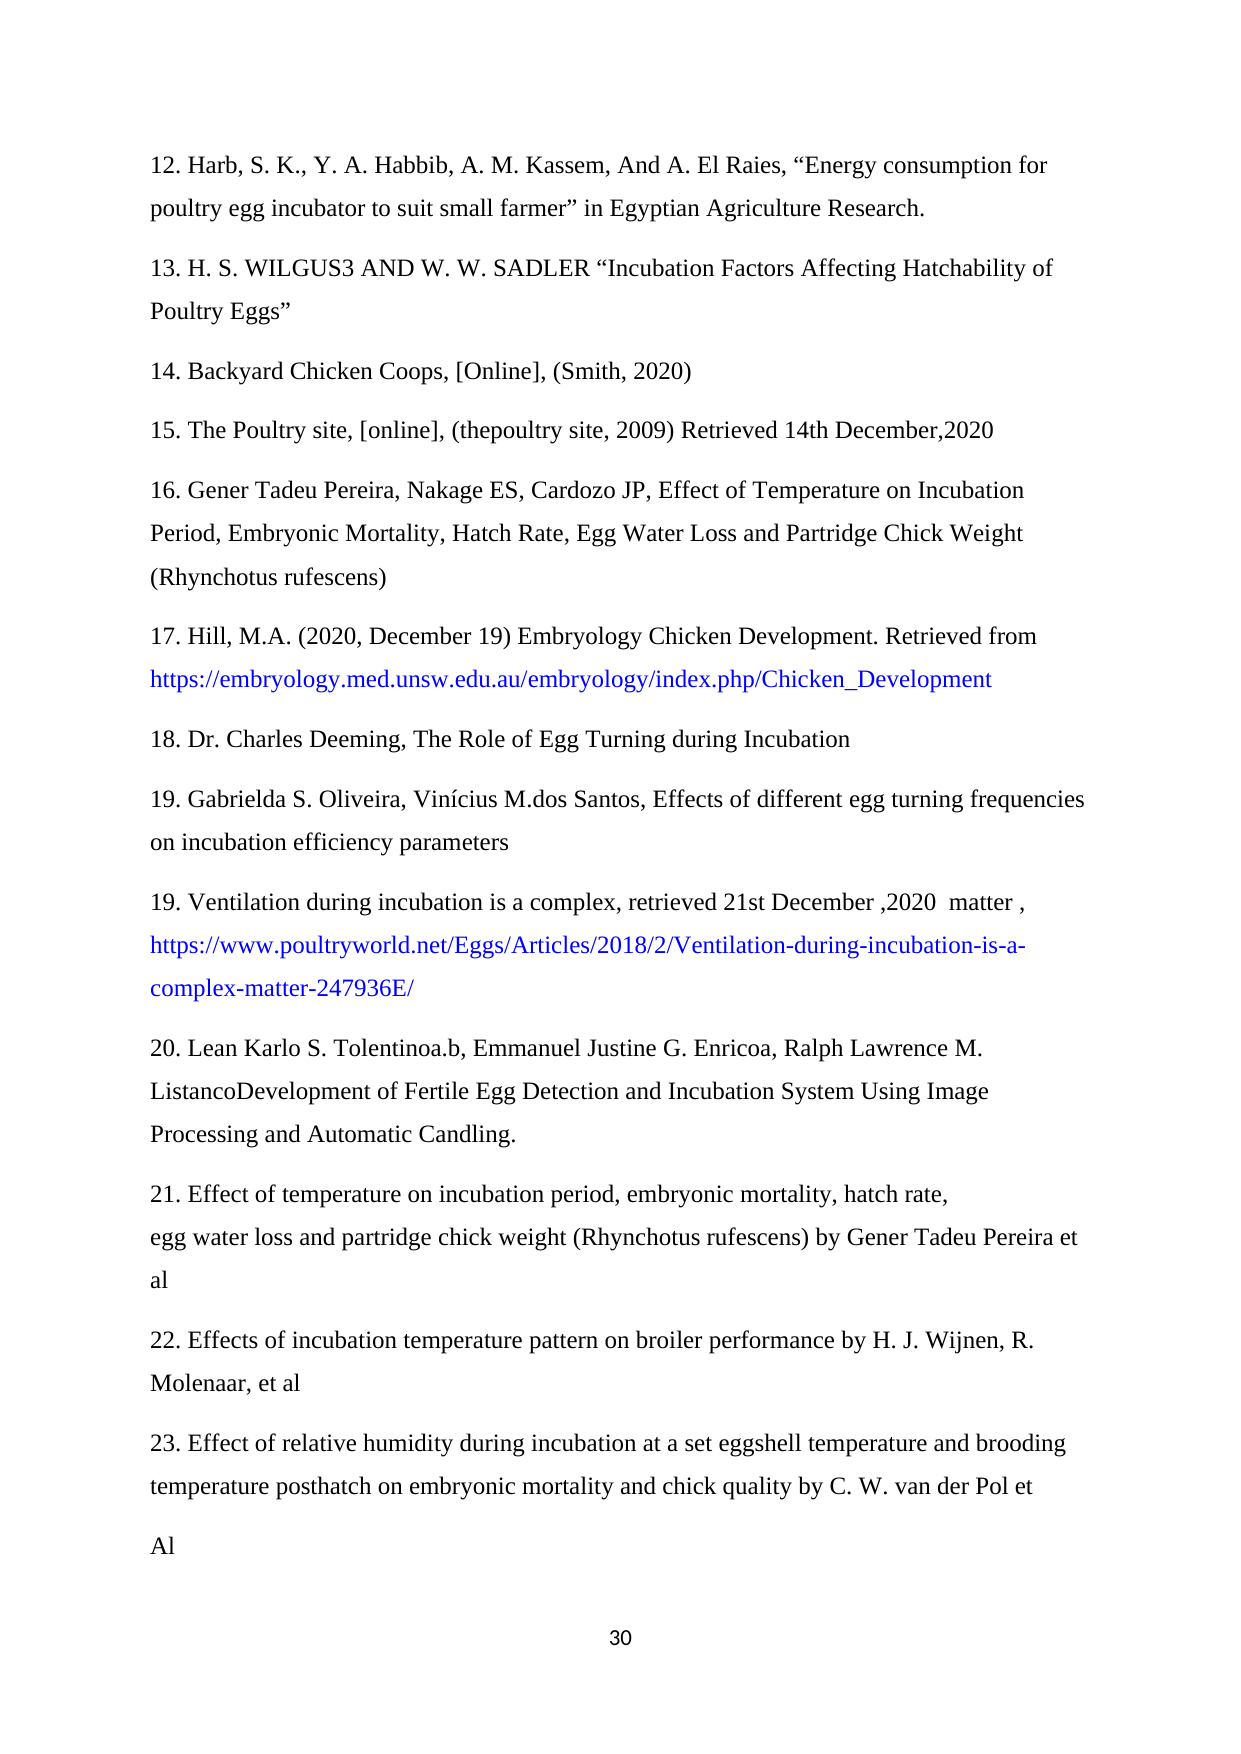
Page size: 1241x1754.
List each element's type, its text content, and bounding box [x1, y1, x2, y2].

text 20. Lean Karlo S. Tolentinoa.b, Emmanuel Justine G. Enricoa, Ralph Lawrence M. ListancoDevelopment of Fertile Egg Detection and Incubation System Using Image Processing and Automatic Candling. [150, 1033, 1090, 1148]
text 19. Gabrielda S. Oliveira, Vinícius M.dos Santos, Effects of different egg turning frequencies on incubation efficiency parameters [150, 784, 1090, 856]
text 12. Harb, S. K., Y. A. Habbib, A. M. Kassem, And A. El Raies, “Energy consumption for poultry egg incubator to suit small farmer” in Egyptian Agriculture Research. [150, 150, 1090, 222]
text 16. Gener Tadeu Pereira, Nakage ES, Cardozo JP, Effect of Temperature on Incubation Period, Embryonic Mortality, Hatch Rate, Egg Water Loss and Partridge Chick Weight (Rhynchotus rufescens) [150, 475, 1090, 590]
text 17. Hill, M.A. (2020, December 19) Embryology Chicken Development. Retrieved from https://embryology.med.unsw.edu.au/embryology/index.php/Chicken_Development [150, 621, 1090, 693]
text 22. Effects of incubation temperature pattern on broiler performance by H. J. Wijnen, R. Molenaar, et al [150, 1325, 1090, 1397]
text 21. Effect of temperature on incubation period, embryonic mortality, hatch rate, egg water loss and partridge chick weight (Rhynchotus rufescens) by Gener Tadeu Pereira et al [150, 1179, 1090, 1294]
text 18. Dr. Charles Deeming, The Role of Egg Turning during Incubation [150, 724, 1090, 753]
text 13. H. S. WILGUS3 AND W. W. SADLER “Incubation Factors Affecting Hatchability of Poultry Eggs” [150, 253, 1090, 325]
text 15. The Poultry site, [online], Retrieved 14th December,2020 [150, 416, 1090, 444]
text Al [150, 1531, 1090, 1560]
text 23. Effect of relative humidity during incubation at a set eggshell temperature and brooding temperature posthatch on embryonic mortality and chick quality by C. W. van der Pol et [150, 1428, 1090, 1500]
text 14. Backyard Chicken Coops, [Online], [150, 356, 1090, 384]
text 19. Ventilation during incubation is a complex, retrieved 21st December ,2020 matter , https://www.poultryworld.net/Eggs/Articles/2018/2/Ventilation-during-incubation-is-a-complex-matter-247936E/ [150, 887, 1090, 1002]
